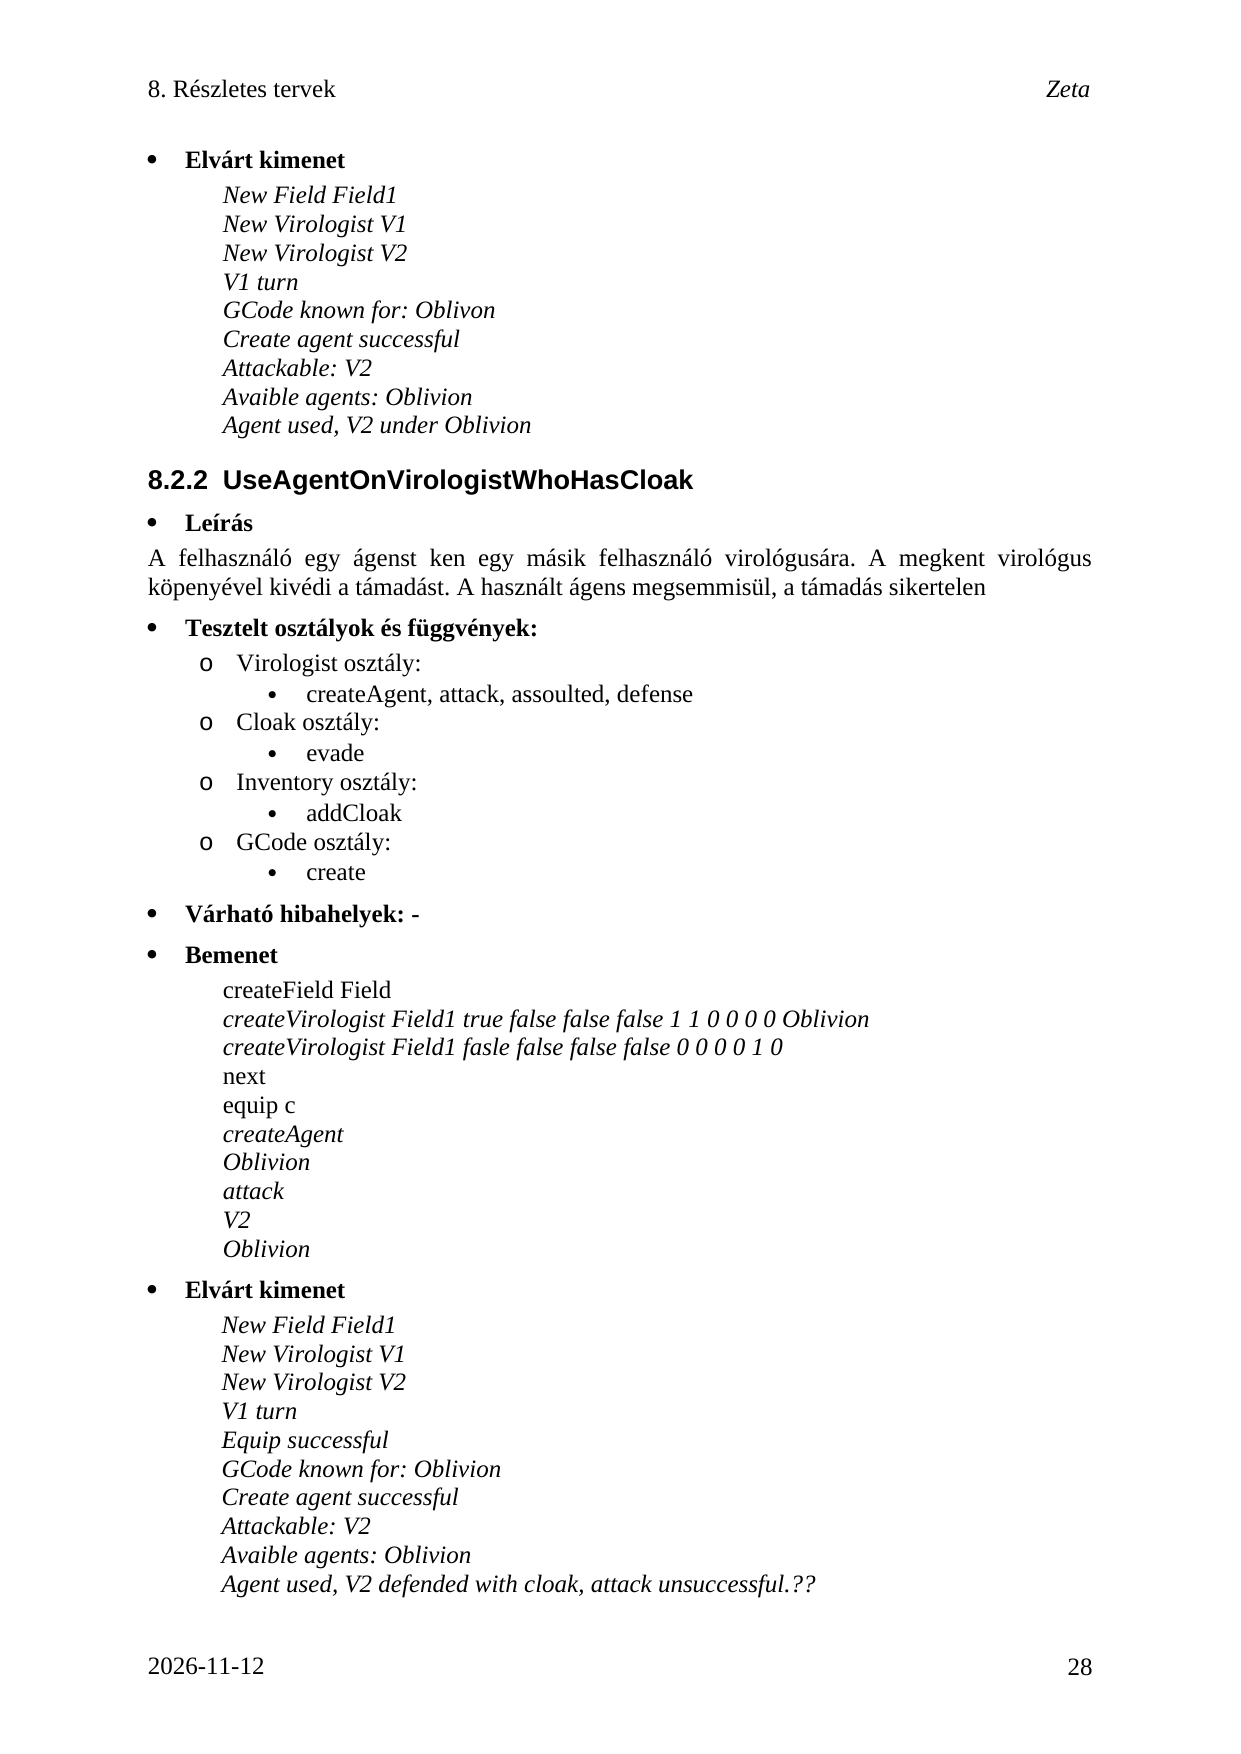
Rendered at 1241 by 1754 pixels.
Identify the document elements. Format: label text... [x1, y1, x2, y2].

list addCloak [268, 798, 1093, 827]
list createAgent, attack, assoulted, defense [268, 679, 1093, 707]
list Inventory osztály: [199, 767, 1093, 798]
text Oblivion [223, 1147, 1093, 1176]
subtitle Várható hibahelyek: - [148, 899, 1093, 927]
text attack [223, 1176, 1093, 1205]
list create [268, 857, 1093, 886]
text equip c [223, 1090, 1093, 1119]
text Equip successful [221, 1425, 1093, 1454]
text GCode known for: Oblivon [223, 295, 1093, 324]
text Create agent successful [221, 1482, 1093, 1511]
text createField Field [223, 975, 1093, 1004]
subtitle UseAgentOnVirologistWhoHasCloak [148, 464, 1093, 495]
text Oblivion [223, 1234, 1093, 1262]
text New Field Field1 [223, 180, 1093, 209]
subtitle Tesztelt osztályok és függvények: [148, 613, 1093, 642]
list Virologist osztály: [199, 648, 1093, 679]
subtitle Leírás [148, 508, 1093, 537]
list Cloak osztály: [199, 707, 1093, 738]
subtitle Elvárt kimenet [148, 1275, 1093, 1304]
subtitle Bemenet [148, 940, 1093, 969]
text New Virologist V2 [221, 1367, 1093, 1396]
text next [223, 1061, 1093, 1090]
text New Virologist V1 [223, 209, 1093, 238]
text Attackable: V2 [221, 1511, 1093, 1540]
text Attackable: V2 [223, 353, 1093, 382]
list evade [268, 738, 1093, 767]
text Create agent successful [223, 324, 1093, 353]
list GCode osztály: [199, 827, 1093, 857]
text New Virologist V1 [221, 1339, 1093, 1367]
text V2 [223, 1205, 1093, 1234]
text V1 turn [221, 1396, 1093, 1425]
text New Field Field1 [221, 1310, 1093, 1339]
text GCode known for: Oblivion [221, 1454, 1093, 1482]
text createVirologist Field1 true false false false 1 1 0 0 0 0 Oblivion [223, 1004, 1093, 1032]
text Agent used, V2 under Oblivion [223, 410, 1093, 439]
text V1 turn [223, 267, 1093, 295]
text Agent used, V2 defended with cloak, attack unsuccessful.?? [221, 1569, 1093, 1597]
text createVirologist Field1 fasle false false false 0 0 0 0 1 0 [223, 1032, 1093, 1061]
subtitle Elvárt kimenet [148, 145, 1093, 174]
text New Virologist V2 [223, 238, 1093, 267]
text Avaible agents: Oblivion [221, 1540, 1093, 1569]
text A felhasználó egy ágenst ken egy másik felhasználó virológusára. A megkent virológus köpenyével kivédi a támadást. A használt ágens megsemmisül, a támadás sikertelen [148, 543, 1093, 600]
text Avaible agents: Oblivion [223, 382, 1093, 410]
text createAgent [223, 1119, 1093, 1147]
